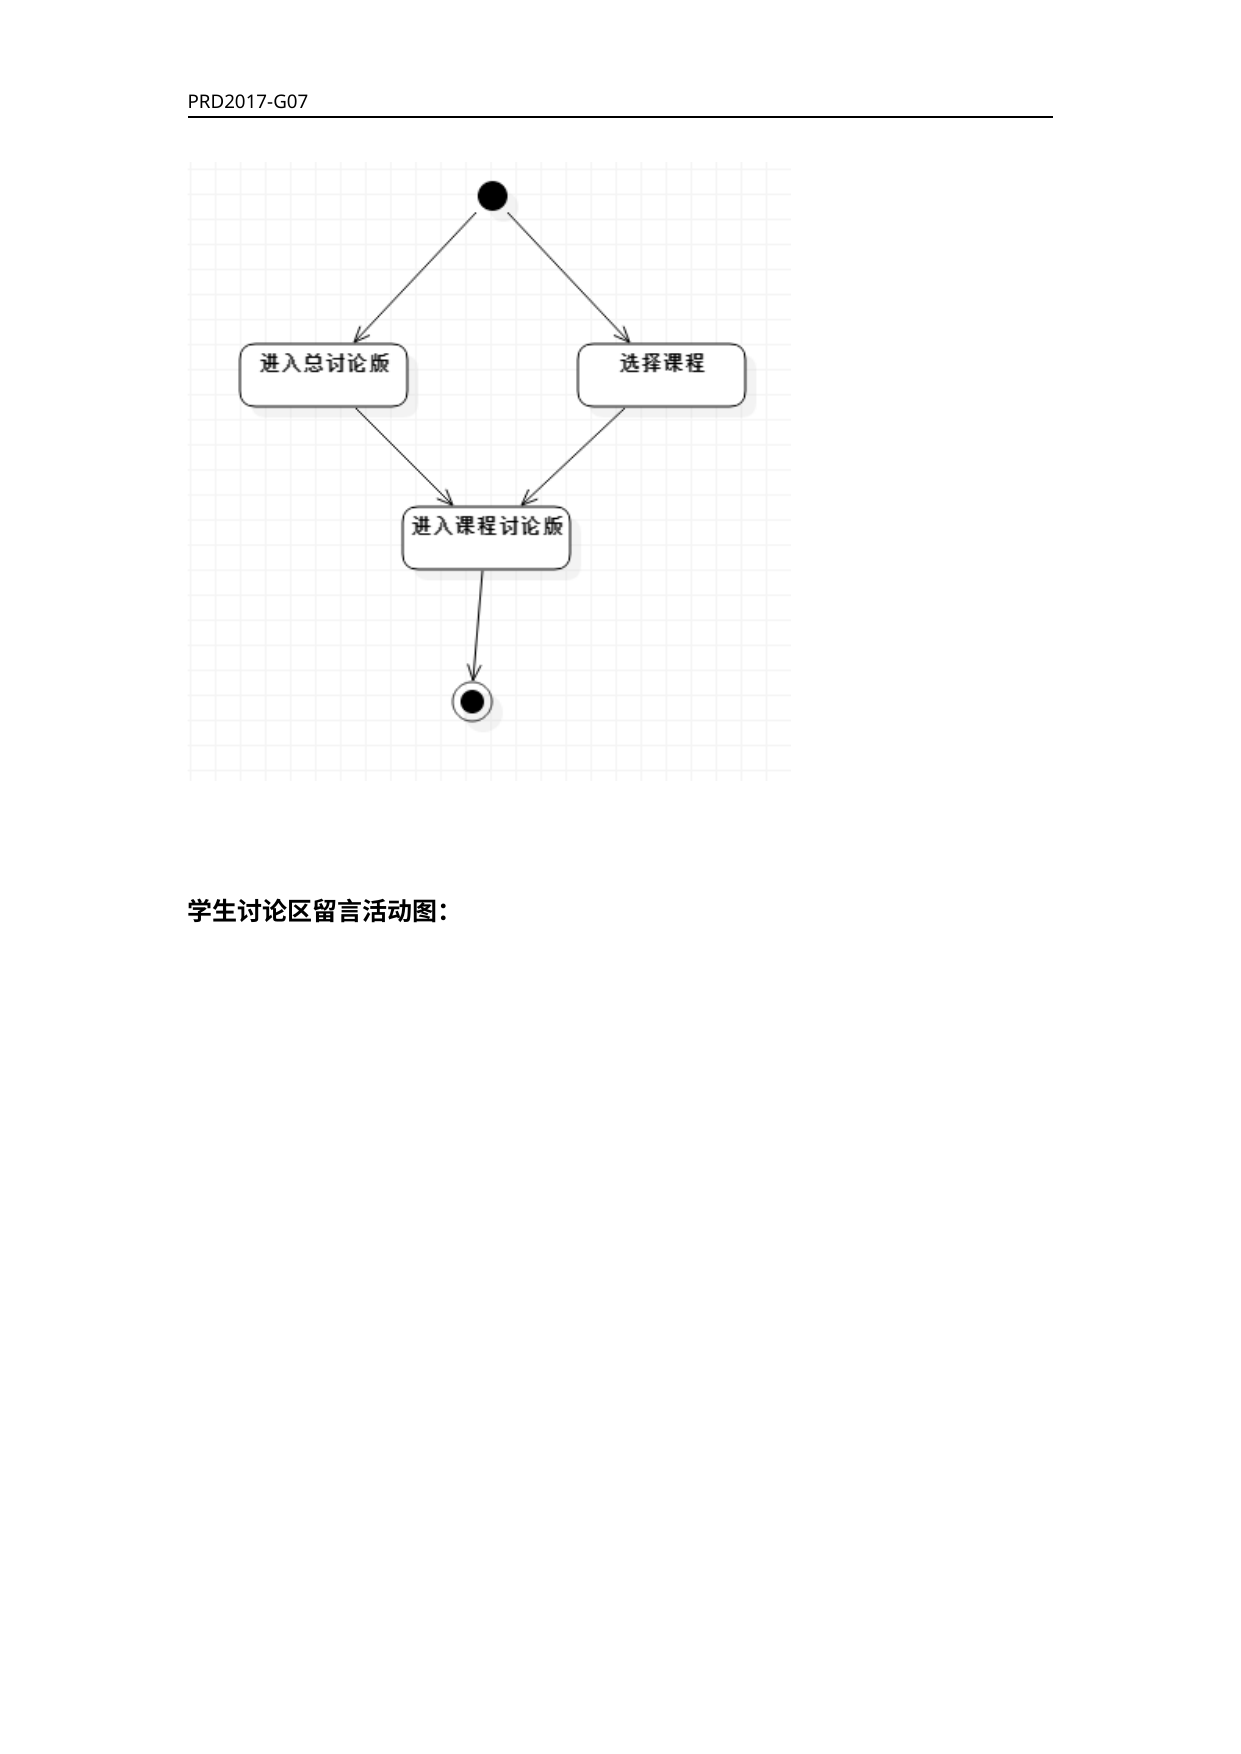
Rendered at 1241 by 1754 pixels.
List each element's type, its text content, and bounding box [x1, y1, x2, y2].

text 学生讨论区留言活动图： [187, 877, 1053, 942]
picture [187, 162, 791, 781]
